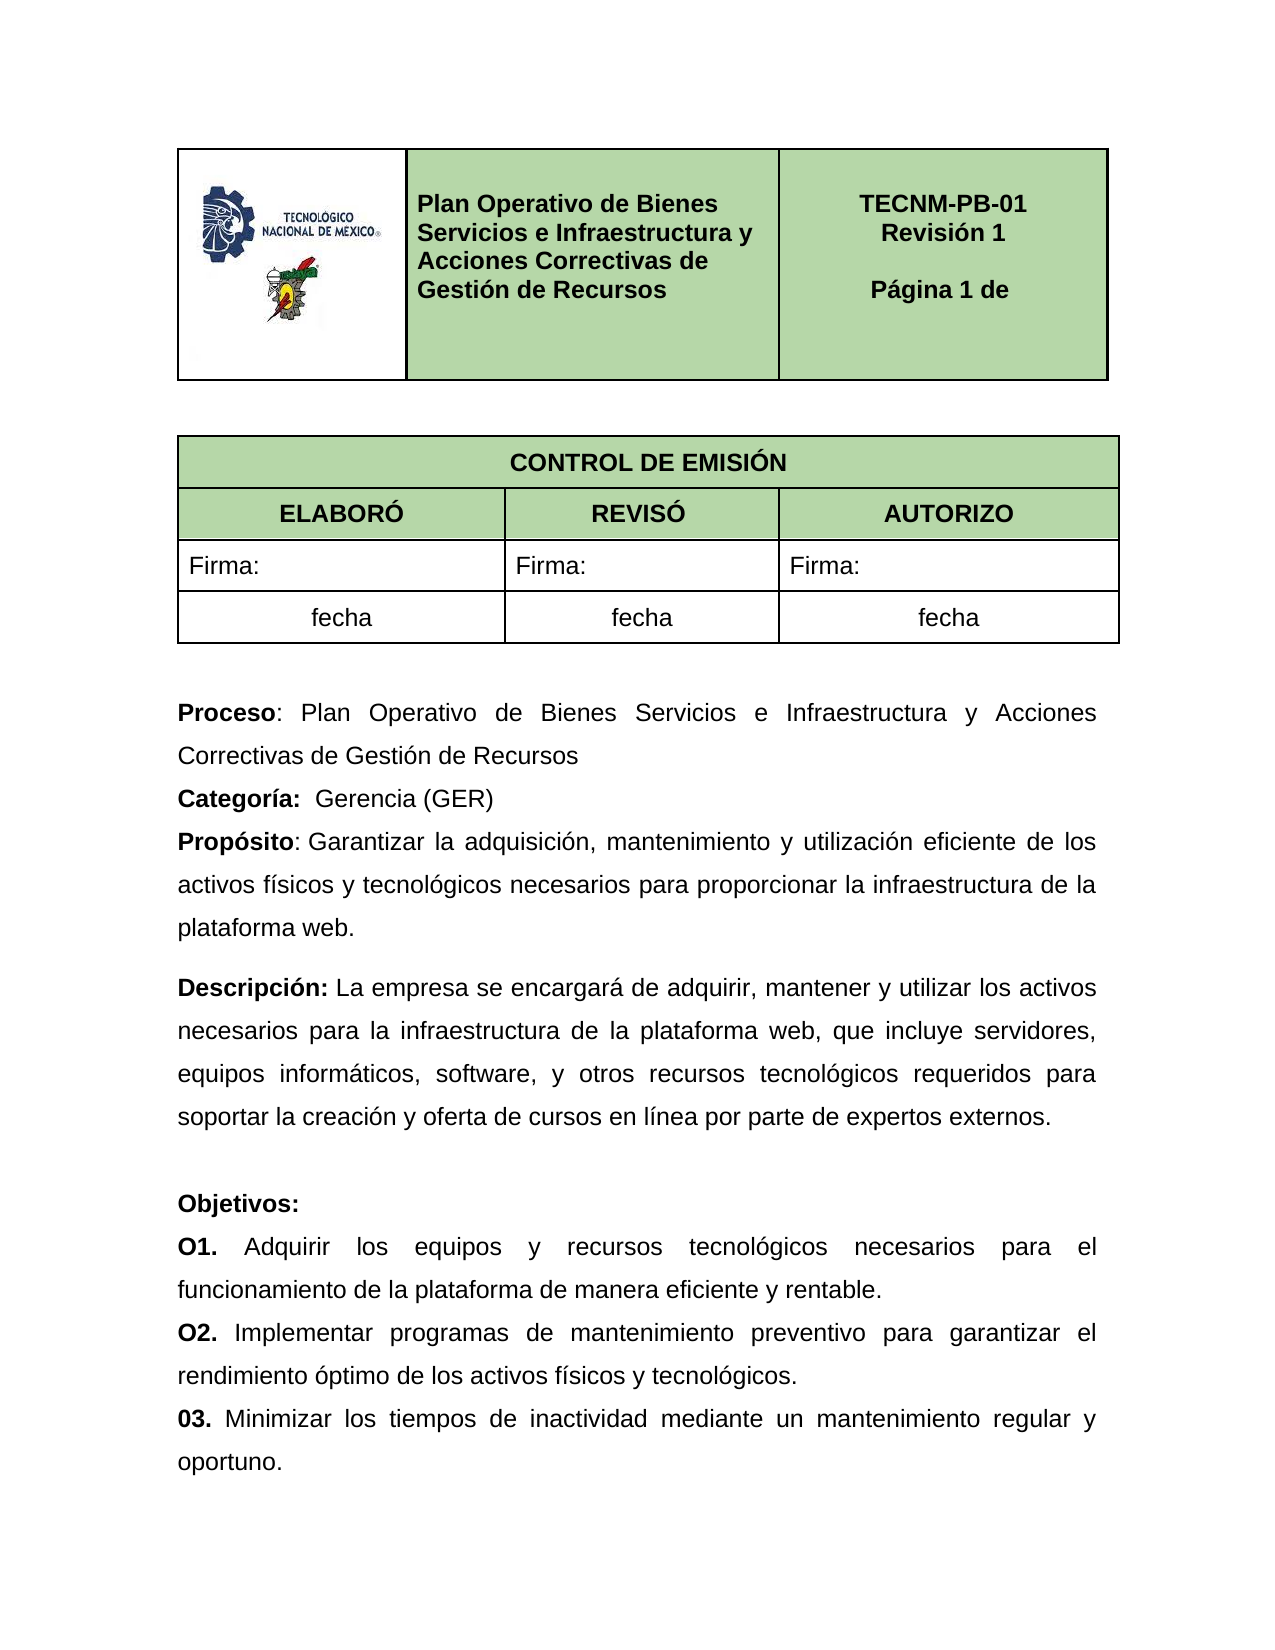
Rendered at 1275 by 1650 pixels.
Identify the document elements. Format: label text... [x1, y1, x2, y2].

text Descripción: La empresa se encargará de adquirir, mantener y utilizar los activos necesarios para la infraestructura de la plataforma web, que incluye servidores, equipos informáticos, software, y otros recursos tecnológicos requeridos para soportar la creación y oferta de cursos en línea por parte de expertos externos. [177, 973, 1098, 1131]
table_cell AUTORIZO [780, 489, 1118, 538]
table_cell ELABORÓ [179, 489, 504, 538]
text O1. Adquirir los equipos y recursos tecnológicos necesarios para el funcionamiento de la plataforma de manera eficiente y rentable. [177, 1232, 1098, 1304]
table_cell fecha [179, 592, 504, 642]
table_header CONTROL DE EMISIÓN [179, 437, 1118, 487]
text Propósito: Garantizar la adquisición, mantenimiento y utilización eficiente de los activos físicos y tecnológicos necesarios para proporcionar la infraestructura de la plataforma web. [177, 827, 1098, 942]
text 03. Minimizar los tiempos de inactividad mediante un mantenimiento regular y oportuno. [177, 1404, 1098, 1476]
table_cell fecha [780, 592, 1118, 642]
table_cell fecha [506, 592, 778, 642]
table_header TECNM-PB-01 Revisión 1 Página 1 de [780, 150, 1106, 379]
text Categoría: Gerencia (GER) [177, 784, 1098, 813]
table_header [179, 150, 405, 379]
text Objetivos: [177, 1189, 1098, 1217]
table_cell Firma: [179, 541, 504, 590]
table_header Plan Operativo de Bienes Servicios e Infraestructura y Acciones Correctivas de Gestión de Recursos [408, 150, 778, 379]
table_cell Firma: [506, 541, 778, 590]
table_cell REVISÓ [506, 489, 778, 538]
table_cell Firma: [780, 541, 1118, 590]
text Proceso: Plan Operativo de Bienes Servicios e Infraestructura y Acciones Correctivas de Gestión de Recursos [177, 698, 1098, 769]
picture [188, 160, 397, 369]
text O2. Implementar programas de mantenimiento preventivo para garantizar el rendimiento óptimo de los activos físicos y tecnológicos. [177, 1318, 1098, 1390]
